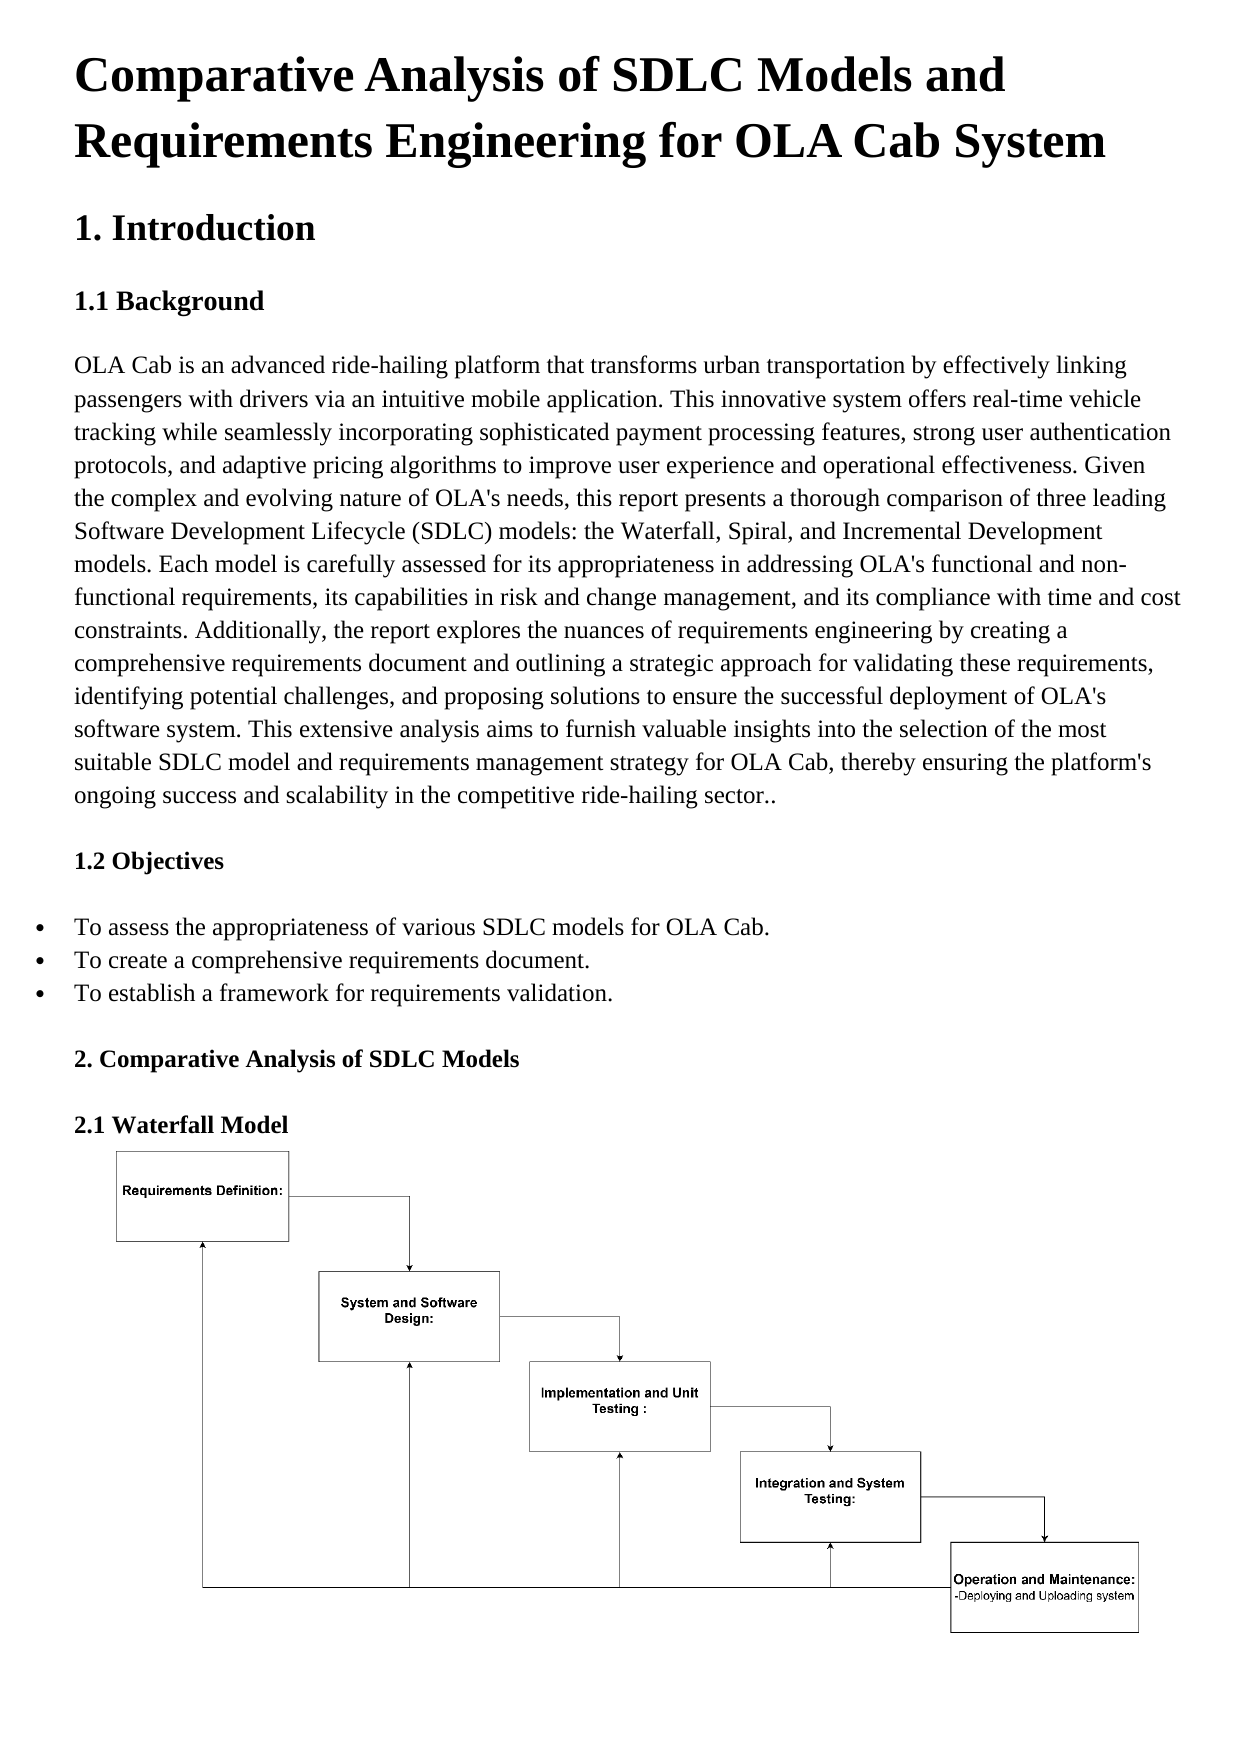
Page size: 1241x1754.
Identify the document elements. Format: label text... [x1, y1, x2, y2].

text OLA Cab is an advanced ride-hailing platform that transforms urban transportation by effectively linking passengers with drivers via an intuitive mobile application. This innovative system offers real-time vehicle tracking while seamlessly incorporating sophisticated payment processing features, strong user authentication protocols, and adaptive pricing algorithms to improve user experience and operational effectiveness. Given the complex and evolving nature of OLA's needs, this report presents a thorough comparison of three leading Software Development Lifecycle (SDLC) models: the Waterfall, Spiral, and Incremental Development models. Each model is carefully assessed for its appropriateness in addressing OLA's functional and non-functional requirements, its capabilities in risk and change management, and its compliance with time and cost constraints. Additionally, the report explores the nuances of requirements engineering by creating a comprehensive requirements document and outlining a strategic approach for validating these requirements, identifying potential challenges, and proposing solutions to ensure the successful deployment of OLA's software system. This extensive analysis aims to furnish valuable insights into the selection of the most suitable SDLC model and requirements management strategy for OLA Cab, thereby ensuring the platform's ongoing success and scalability in the competitive ride-hailing sector.. [74, 351, 1181, 582]
text 1.2 Objectives [74, 846, 1181, 875]
list To create a comprehensive requirements document. [36, 945, 1181, 974]
text 1.1 Background [74, 284, 1181, 317]
text 1. Introduction [74, 206, 1181, 249]
list To assess the appropriateness of various SDLC models for OLA Cab. [36, 912, 1181, 941]
list To establish a framework for requirements validation. [36, 978, 1181, 1007]
text 2. Comparative Analysis of SDLC Models [74, 1044, 1181, 1073]
picture [108, 1143, 1147, 1640]
text 2.1 Waterfall Model [74, 1110, 1181, 1139]
text Comparative Analysis of SDLC Models and Requirements Engineering for OLA Cab System [74, 44, 1181, 168]
text OLA Cab is an advanced ride-hailing platform that transforms urban transportation by effectively linking passengers with drivers via an intuitive mobile application. This innovative system offers real-time vehicle tracking while seamlessly incorporating sophisticated payment processing features, strong user authentication protocols, and adaptive pricing algorithms to improve user experience and operational effectiveness. Given the complex and evolving nature of OLA's needs, this report presents a thorough comparison of three leading Software Development Lifecycle (SDLC) models: the Waterfall, Spiral, and Incremental Development models. Each model is carefully assessed for its appropriateness in addressing OLA's functional and non-functional requirements, its capabilities in risk and change management, and its compliance with time and cost constraints. Additionally, the report explores the nuances of requirements engineering by creating a comprehensive requirements document and outlining a strategic approach for validating these requirements, identifying potential challenges, and proposing solutions to ensure the successful deployment of OLA's software system. This extensive analysis aims to furnish valuable insights into the selection of the most suitable SDLC model and requirements management strategy for OLA Cab, thereby ensuring the platform's ongoing success and scalability in the competitive ride-hailing sector.. [74, 611, 1181, 809]
